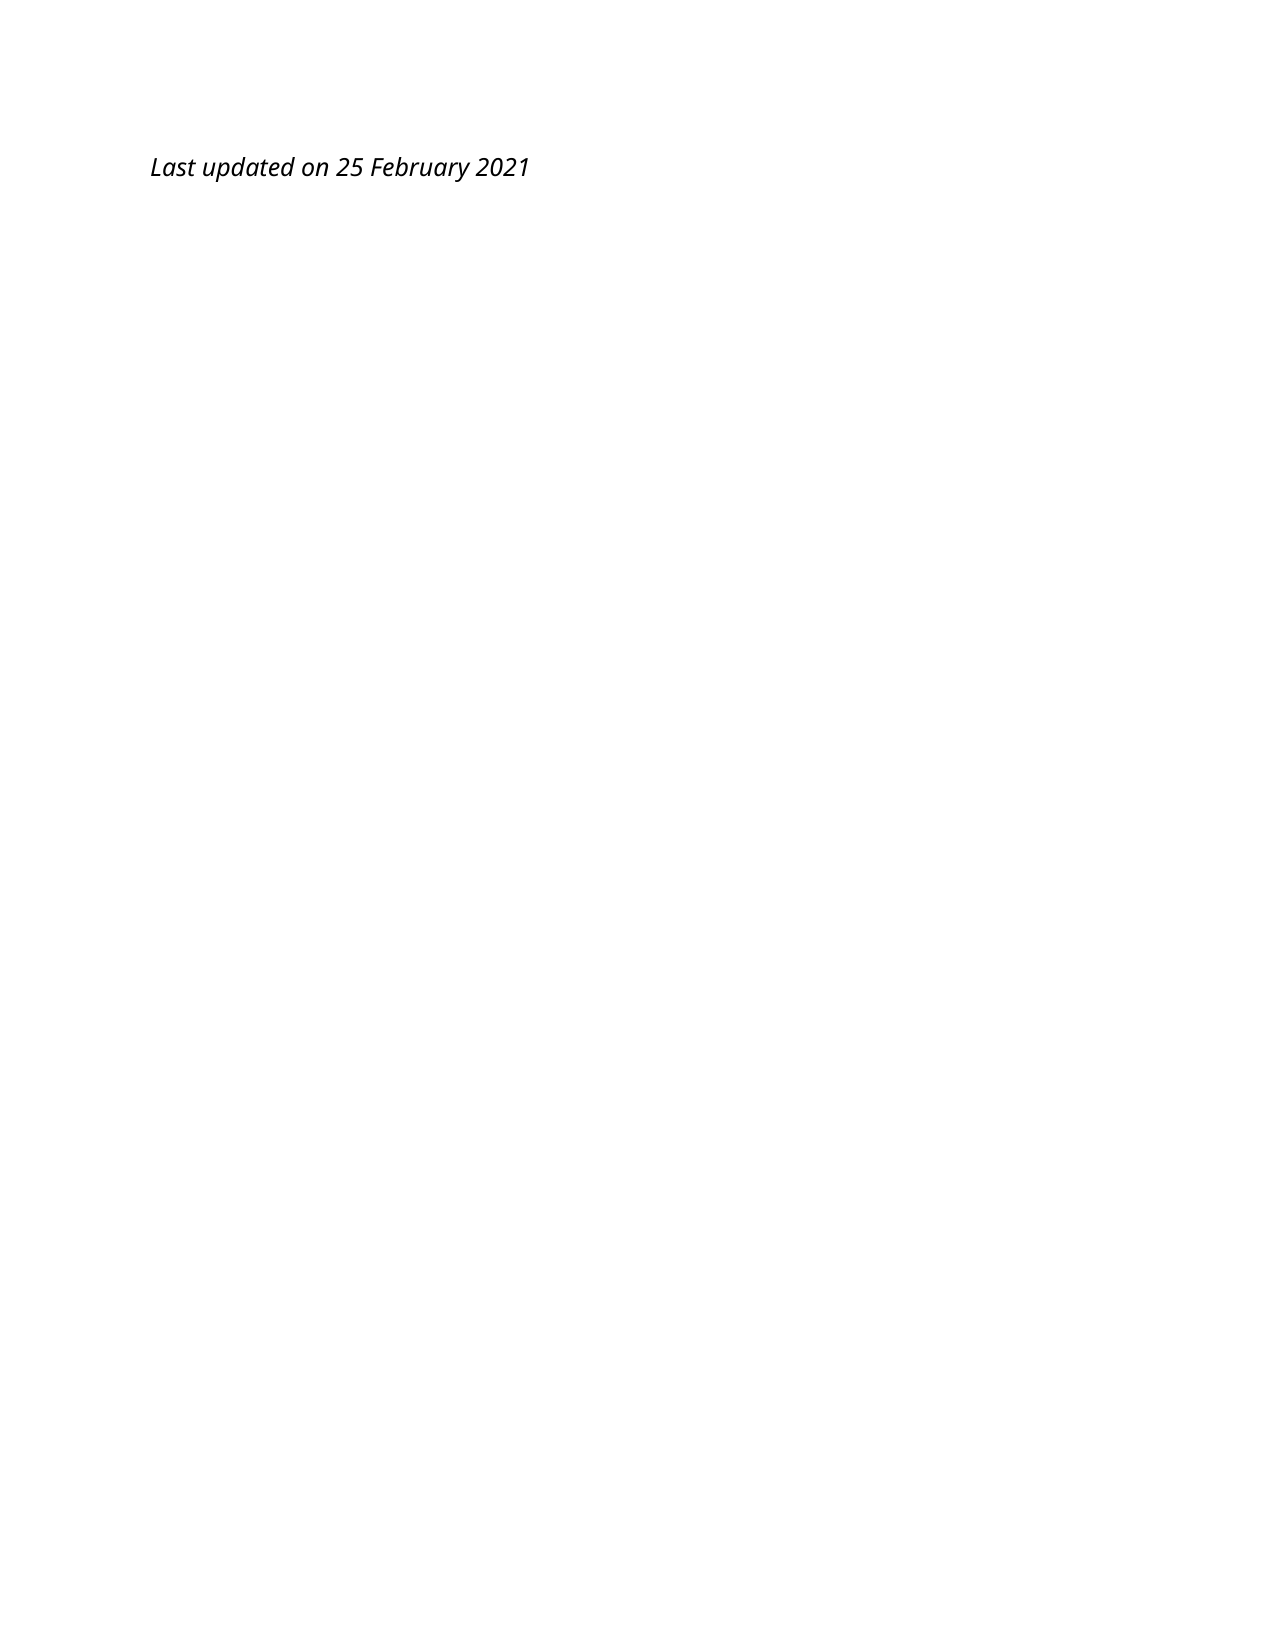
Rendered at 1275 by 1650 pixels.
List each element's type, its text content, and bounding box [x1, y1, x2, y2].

text Last updated on 25 February 2021 [150, 150, 1125, 184]
